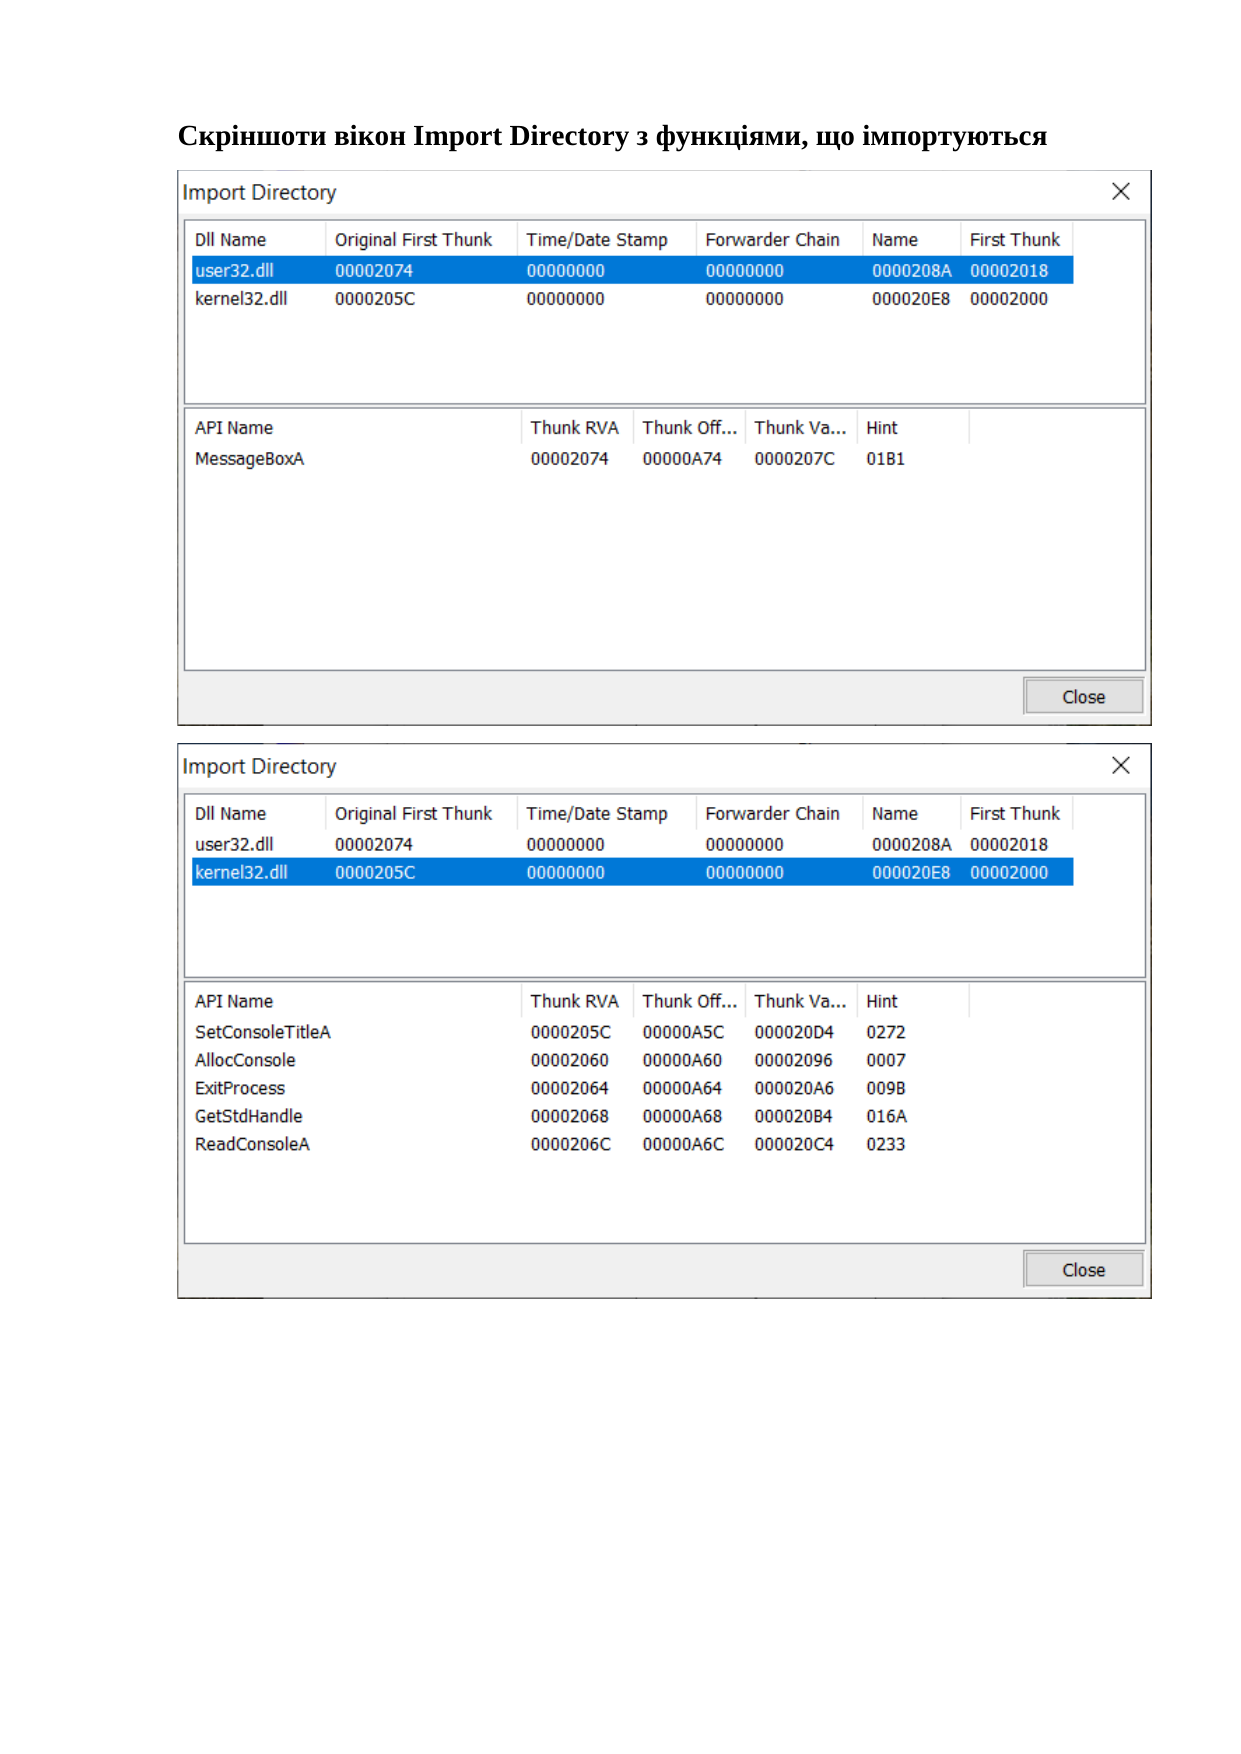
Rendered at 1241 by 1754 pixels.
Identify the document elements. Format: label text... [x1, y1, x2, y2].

text Скріншоти вікон Import Directory з функціями, що імпортуються [177, 118, 1152, 152]
picture [177, 743, 1152, 1299]
picture [177, 170, 1152, 726]
